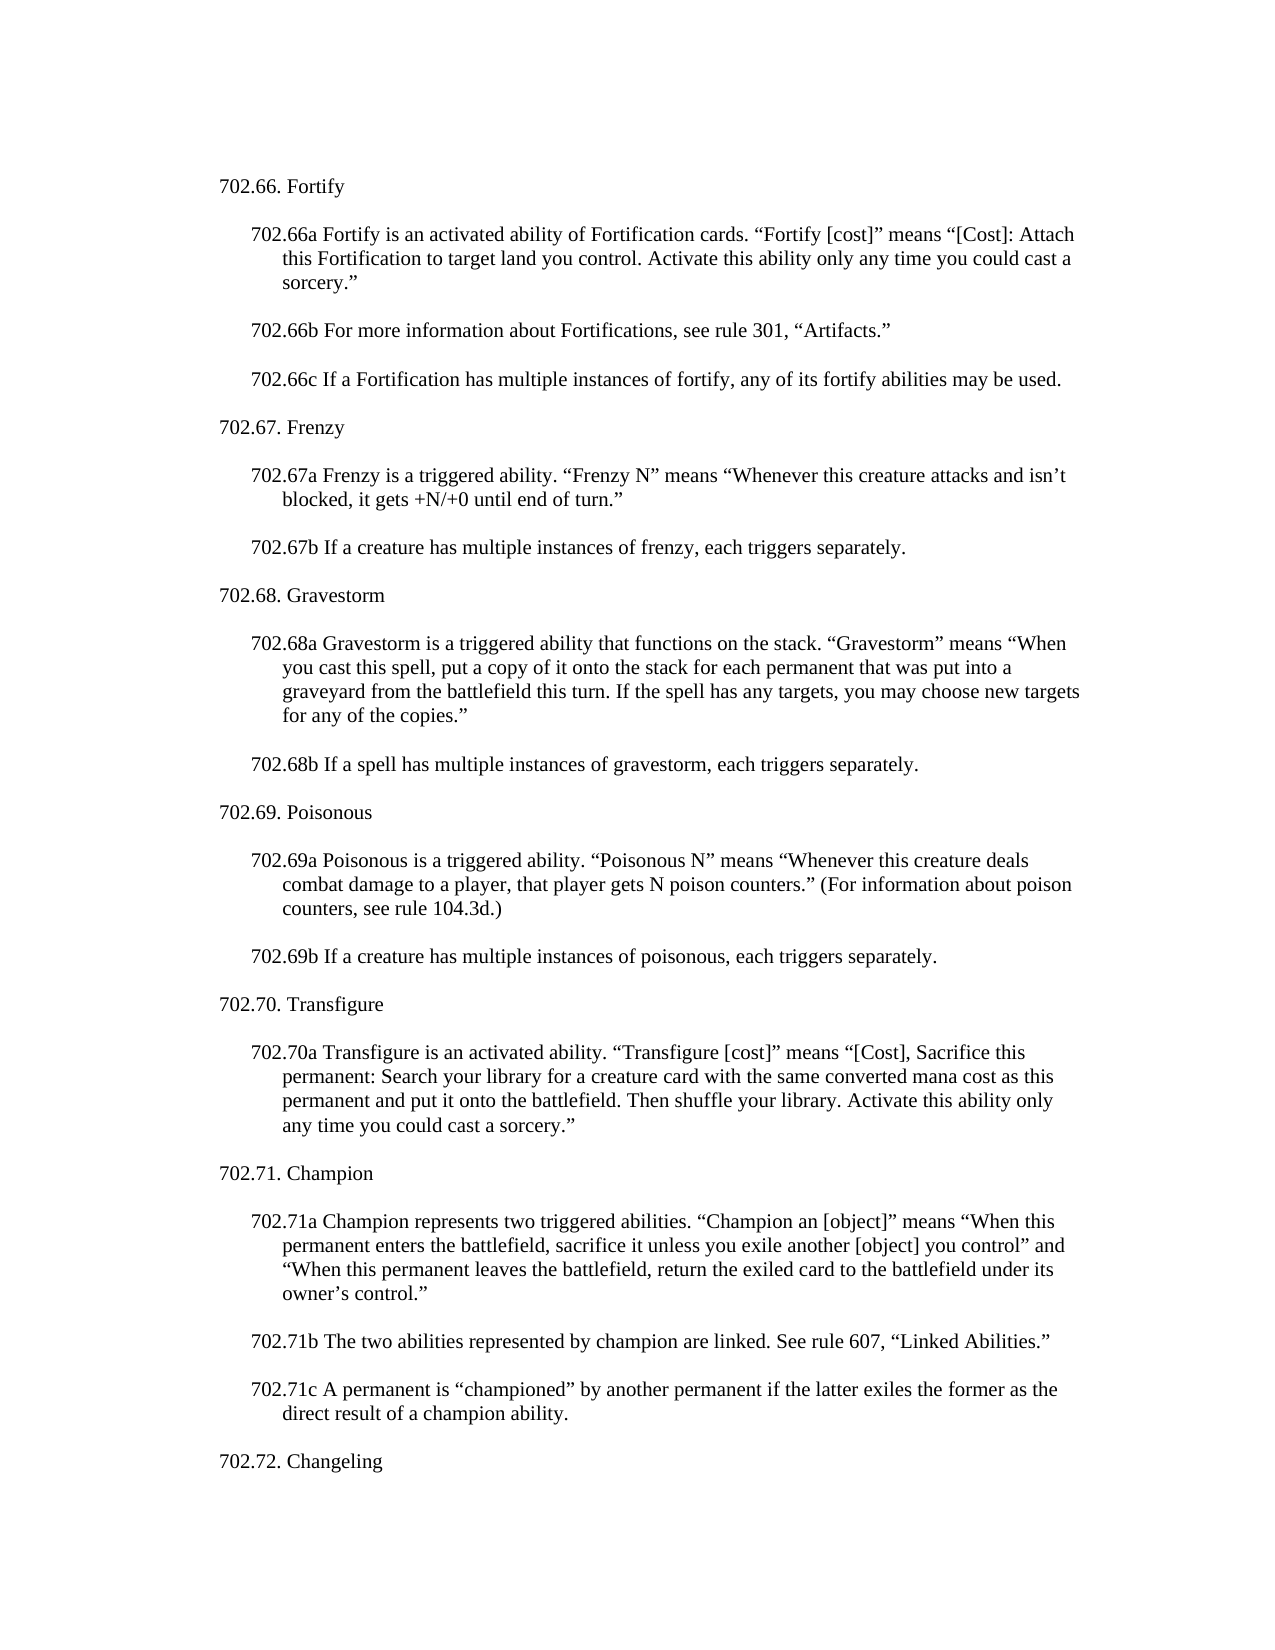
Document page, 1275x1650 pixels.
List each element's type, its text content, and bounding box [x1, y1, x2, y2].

text 702.70a Transfigure is an activated ability. “Transfigure [cost]” means “[Cost], Sacrifice this permanent: Search your library for a creature card with the same converted mana cost as this permanent and put it onto the battlefield. Then shuffle your library. Activate this ability only any time you could cast a sorcery.” [251, 1040, 1087, 1137]
text 702.68a Gravestorm is a triggered ability that functions on the stack. “Gravestorm” means “When you cast this spell, put a copy of it onto the stack for each permanent that was put into a graveyard from the battlefield this turn. If the spell has any targets, you may choose new targets for any of the copies.” [251, 631, 1087, 727]
text 702.71a Champion represents two triggered abilities. “Champion an [object]” means “When this permanent enters the battlefield, sacrifice it unless you exile another [object] you control” and “When this permanent leaves the battlefield, return the exiled card to the battlefield under its owner’s control.” [251, 1209, 1087, 1305]
text 702.68b If a spell has multiple instances of gravestorm, each triggers separately. [251, 752, 1087, 776]
text 702.71c A permanent is “championed” by another permanent if the latter exiles the former as the direct result of a champion ability. [251, 1377, 1087, 1425]
text 702.67. Frenzy [219, 415, 1087, 439]
text 702.67a Frenzy is a triggered ability. “Frenzy N” means “Whenever this creature attacks and isn’t blocked, it gets +N/+0 until end of turn.” [251, 463, 1087, 511]
text 702.66c If a Fortification has multiple instances of fortify, any of its fortify abilities may be used. [251, 367, 1087, 391]
text 702.69. Poisonous [219, 800, 1087, 824]
text 702.72. Changeling [219, 1449, 1087, 1473]
text 702.66. Fortify [219, 174, 1087, 198]
text 702.66b For more information about Fortifications, see rule 301, “Artifacts.” [251, 318, 1087, 342]
text 702.71. Champion [219, 1161, 1087, 1185]
text 702.69a Poisonous is a triggered ability. “Poisonous N” means “Whenever this creature deals combat damage to a player, that player gets N poison counters.” (For information about poison counters, see rule 104.3d.) [251, 848, 1087, 920]
text 702.66a Fortify is an activated ability of Fortification cards. “Fortify [cost]” means “[Cost]: Attach this Fortification to target land you control. Activate this ability only any time you could cast a sorcery.” [251, 222, 1087, 294]
text 702.71b The two abilities represented by champion are linked. See rule 607, “Linked Abilities.” [251, 1329, 1087, 1353]
text 702.68. Gravestorm [219, 583, 1087, 607]
text 702.67b If a creature has multiple instances of frenzy, each triggers separately. [251, 535, 1087, 559]
text 702.69b If a creature has multiple instances of poisonous, each triggers separately. [251, 944, 1087, 968]
text 702.70. Transfigure [219, 992, 1087, 1016]
